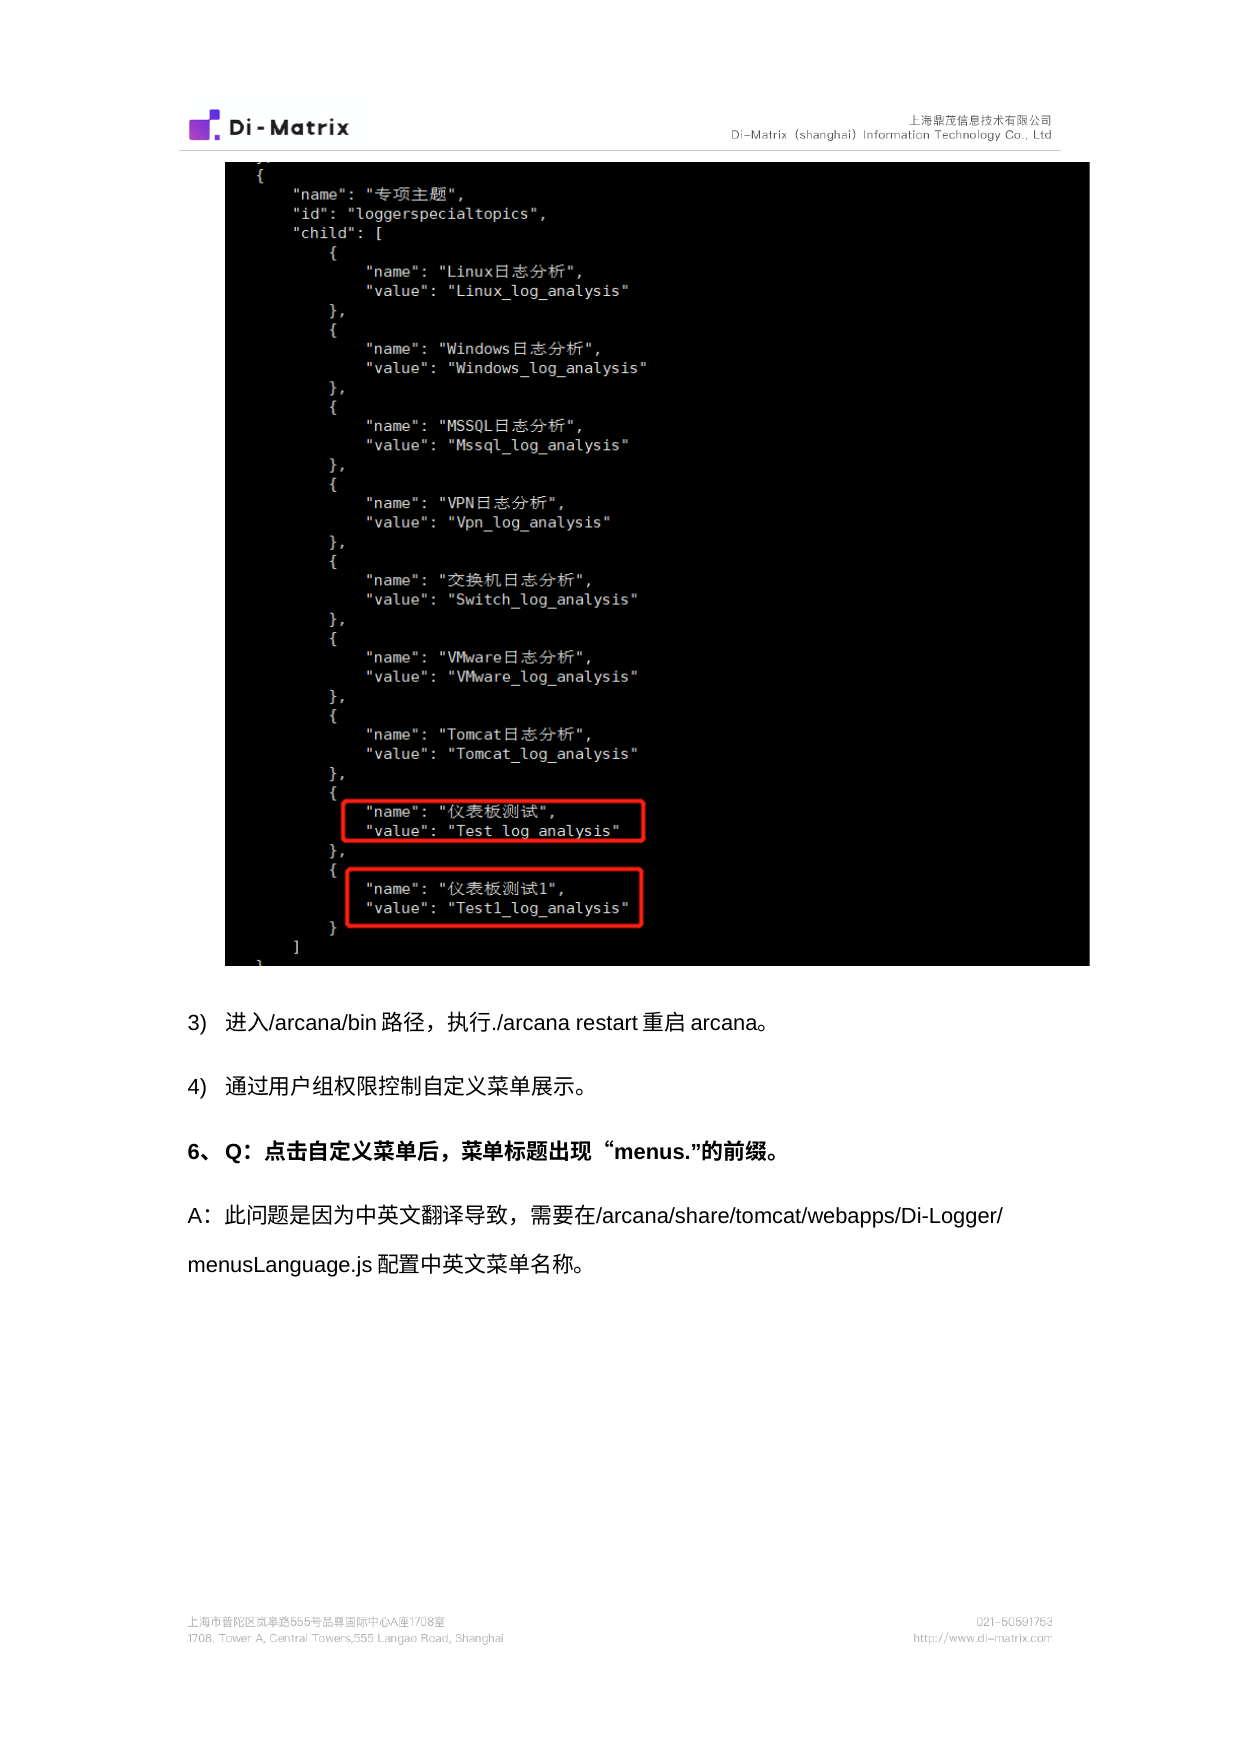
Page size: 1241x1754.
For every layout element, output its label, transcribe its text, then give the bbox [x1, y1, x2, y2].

picture [225, 162, 1090, 966]
list 进入/arcana/bin路径，执行./arcana restart重启arcana。 [187, 1004, 1053, 1037]
picture [187, 1593, 1053, 1666]
picture [188, 90, 1053, 148]
list Q：点击自定义菜单后，菜单标题出现“menus.”的前缀。 [187, 1133, 1053, 1166]
list A：此问题是因为中英文翻译导致，需要在/arcana/share/tomcat/webapps/Di-Logger/menusLanguage.js配置中英文菜单名称。 [187, 1198, 1053, 1279]
list 通过用户组权限控制自定义菜单展示。 [187, 1069, 1053, 1101]
